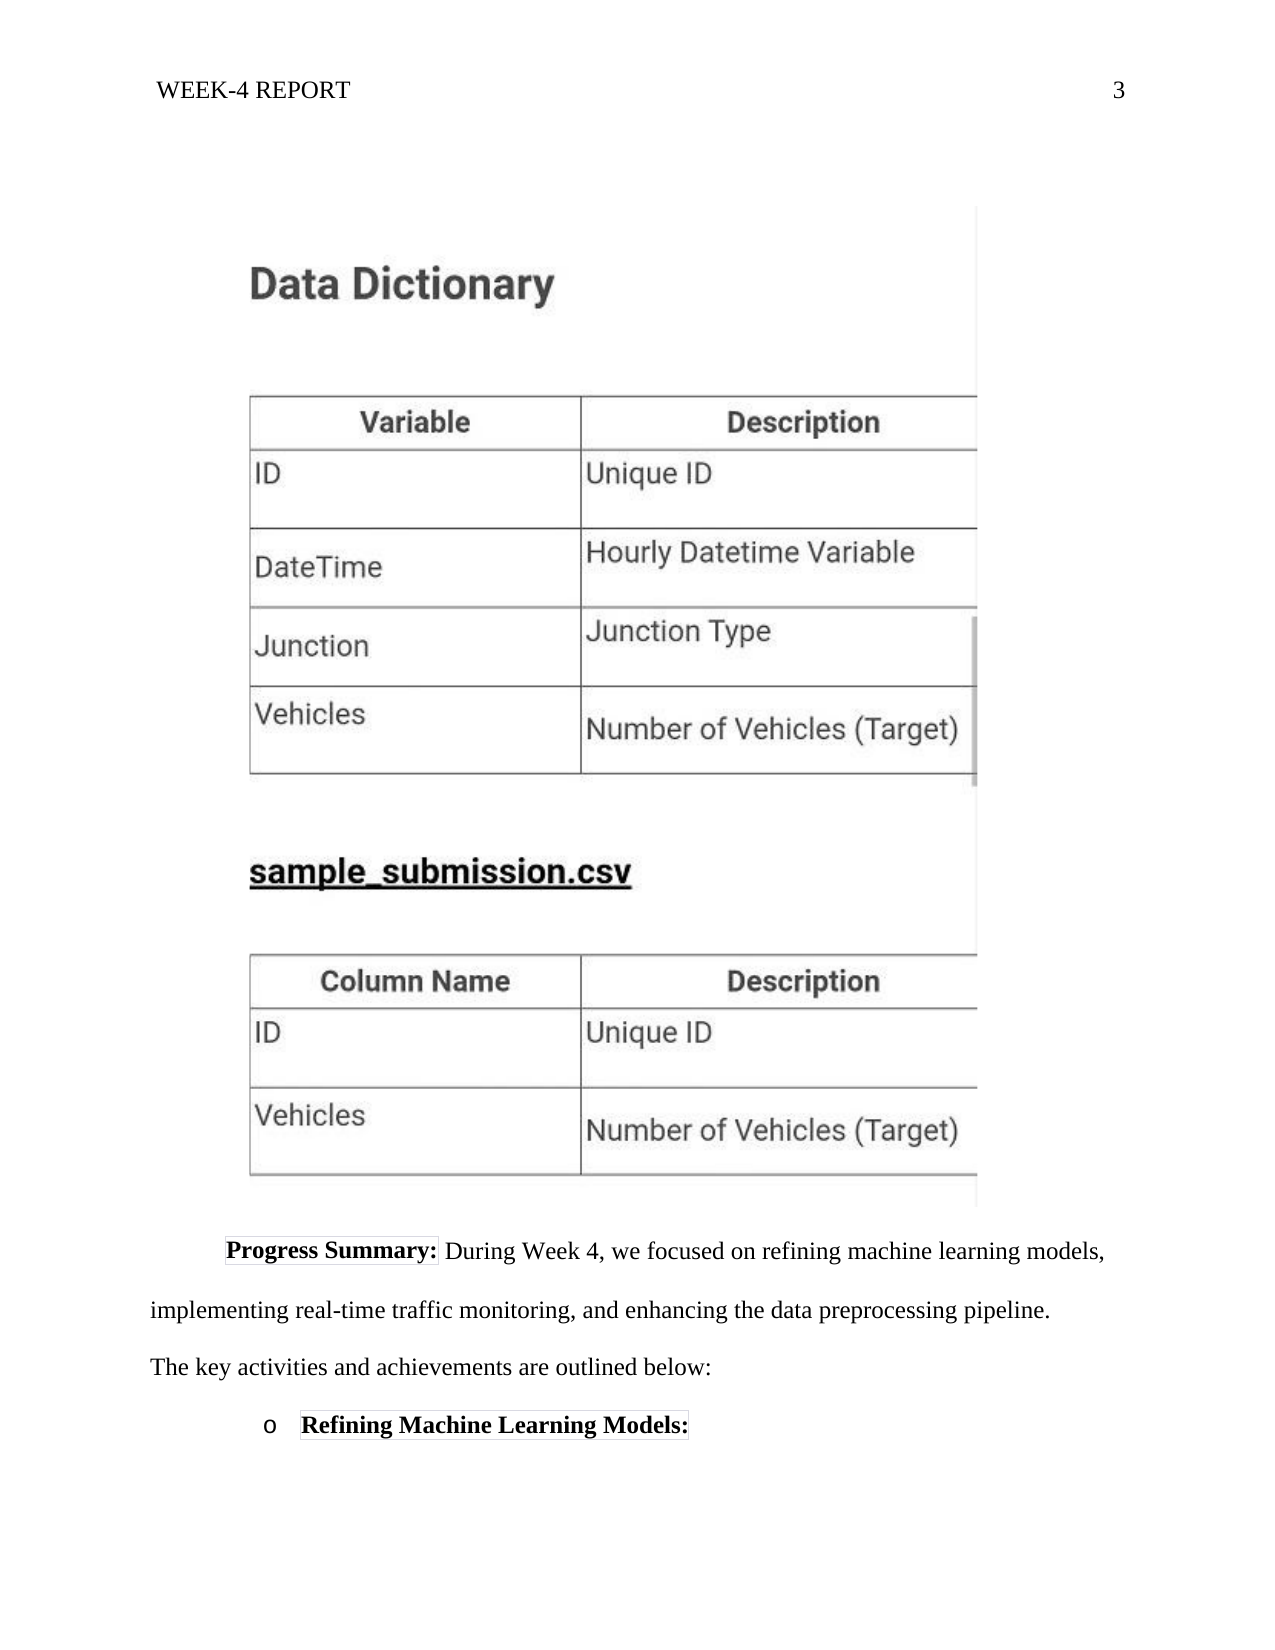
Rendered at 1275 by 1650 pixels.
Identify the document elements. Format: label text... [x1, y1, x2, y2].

text o [262, 1413, 1133, 1441]
text During Week 4, we focused on refining machine learning models, [444, 1236, 1133, 1264]
picture [249, 206, 978, 1207]
text implementing real-time traffic monitoring, and enhancing the data preprocessing pipeline. The key activities and achievements are outlined below: [150, 1295, 1095, 1381]
